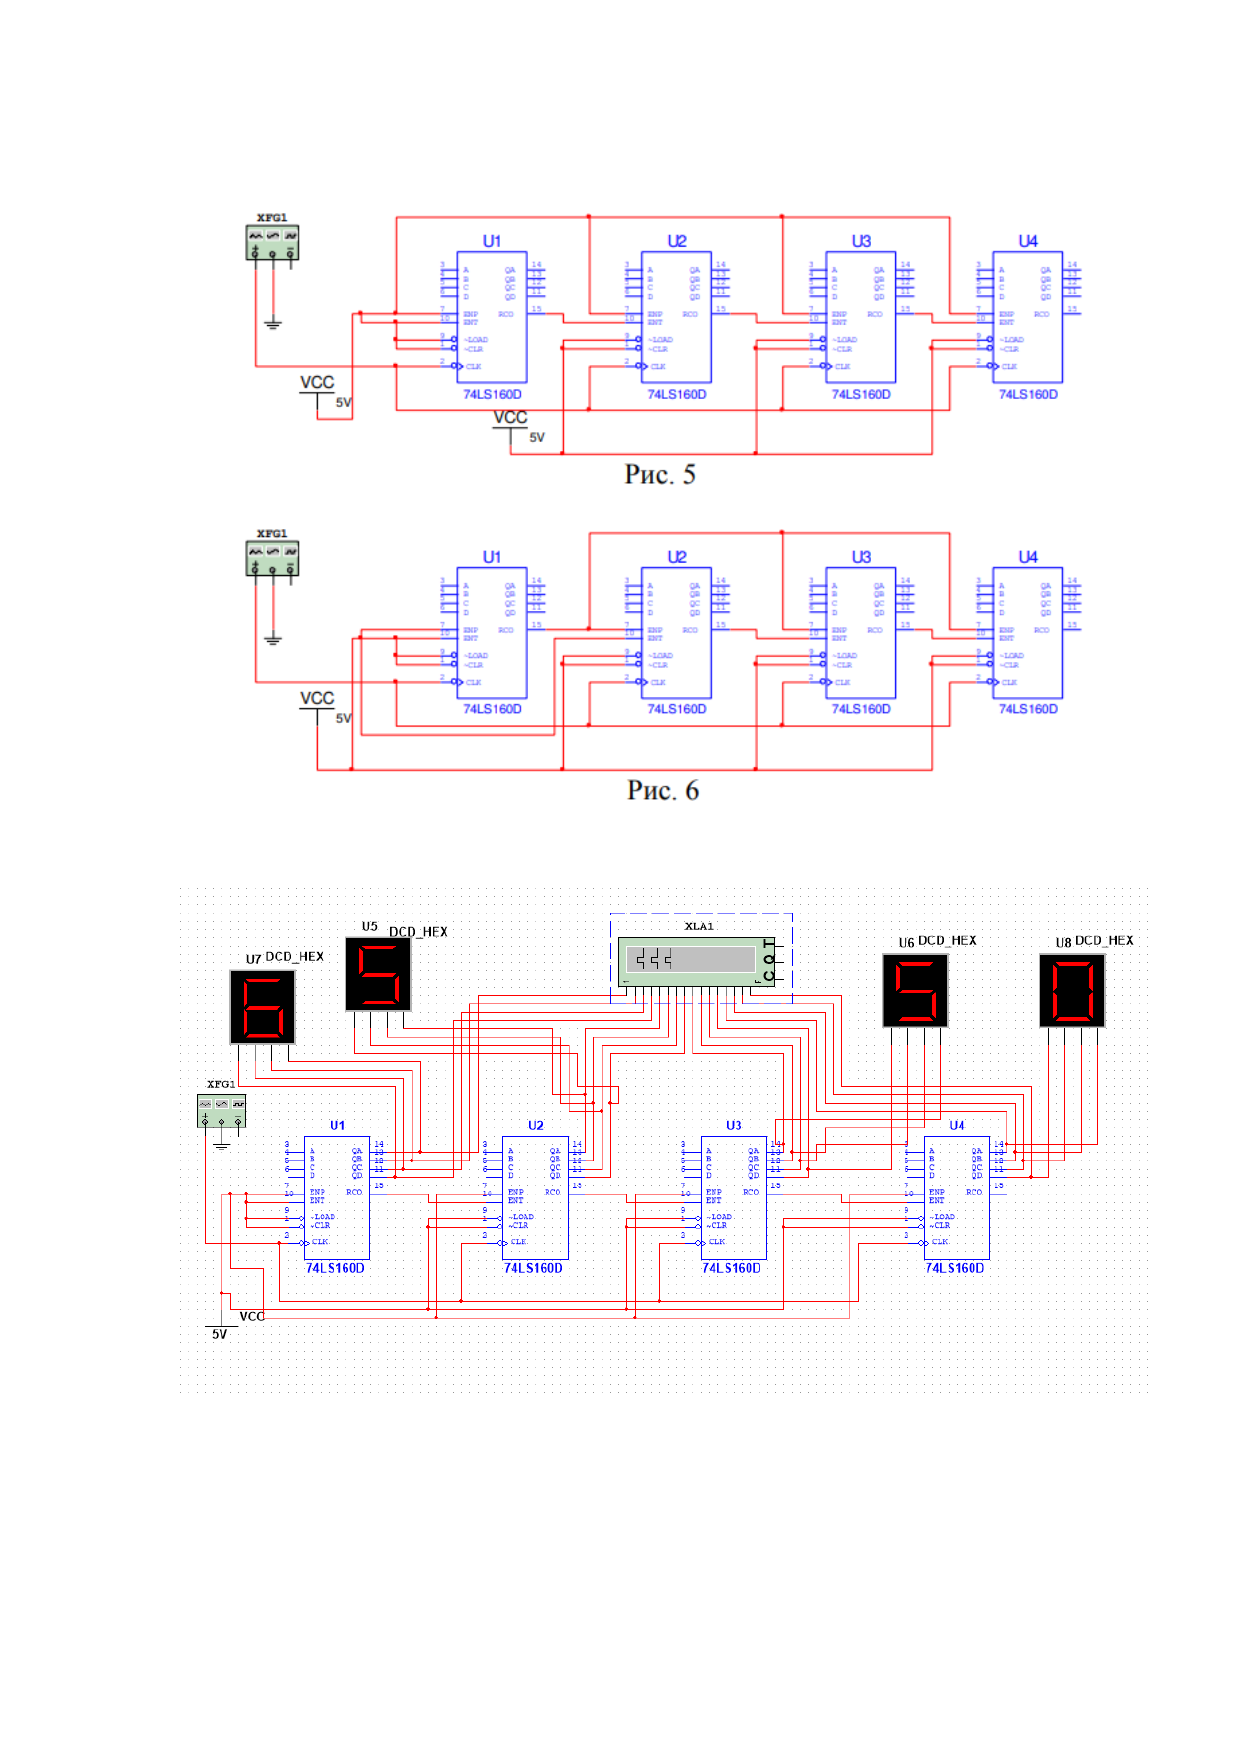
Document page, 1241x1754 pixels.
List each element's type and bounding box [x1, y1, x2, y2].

picture [177, 118, 1152, 813]
picture [177, 880, 1152, 1397]
